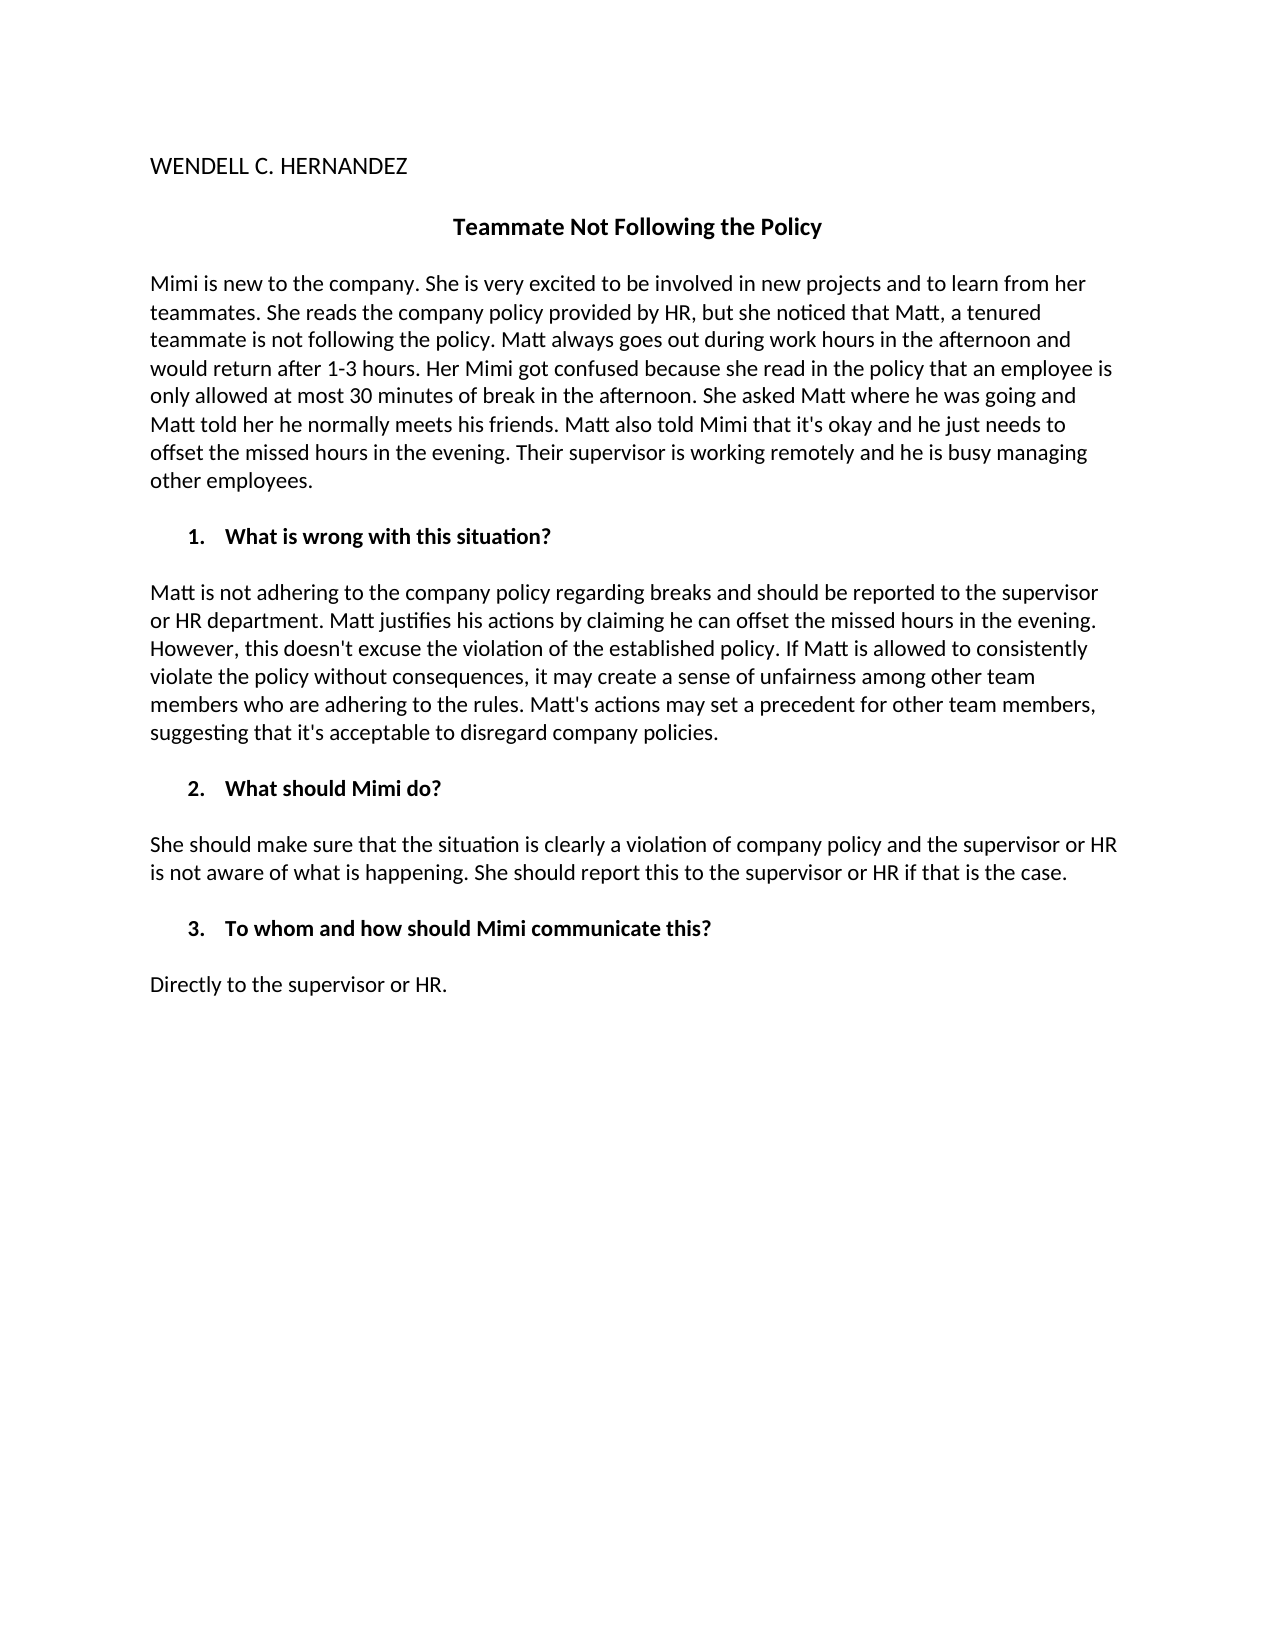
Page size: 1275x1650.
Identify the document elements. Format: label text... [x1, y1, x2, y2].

list To whom and how should Mimi communicate this? [187, 914, 1125, 942]
text Mimi is new to the company. She is very excited to be involved in new projects and to learn from her teammates. She reads the company policy provided by HR, but she noticed that Matt, a tenured teammate is not following the policy. Matt always goes out during work hours in the afternoon and would return after 1-3 hours. Her Mimi got confused because she read in the policy that an employee is only allowed at most 30 minutes of break in the afternoon. She asked Matt where he was going and Matt told her he normally meets his friends. Matt also told Mimi that it's okay and he just needs to offset the missed hours in the evening. Their supervisor is working remotely and he is busy managing other employees. [150, 269, 1125, 494]
list What is wrong with this situation? [187, 522, 1125, 550]
text She should make sure that the situation is clearly a violation of company policy and the supervisor or HR is not aware of what is happening. She should report this to the supervisor or HR if that is the case. [150, 830, 1125, 886]
text WENDELL C. HERNANDEZ [150, 150, 1125, 181]
text Matt is not adhering to the company policy regarding breaks and should be reported to the supervisor or HR department. Matt justifies his actions by claiming he can offset the missed hours in the evening. However, this doesn't excuse the violation of the established policy. If Matt is allowed to consistently violate the policy without consequences, it may create a sense of unfairness among other team members who are adhering to the rules. Matt's actions may set a precedent for other team members, suggesting that it's acceptable to disregard company policies. [150, 578, 1125, 746]
list What should Mimi do? [187, 774, 1125, 802]
text Teammate Not Following the Policy [150, 211, 1125, 242]
text Directly to the supervisor or HR. [150, 970, 1125, 998]
